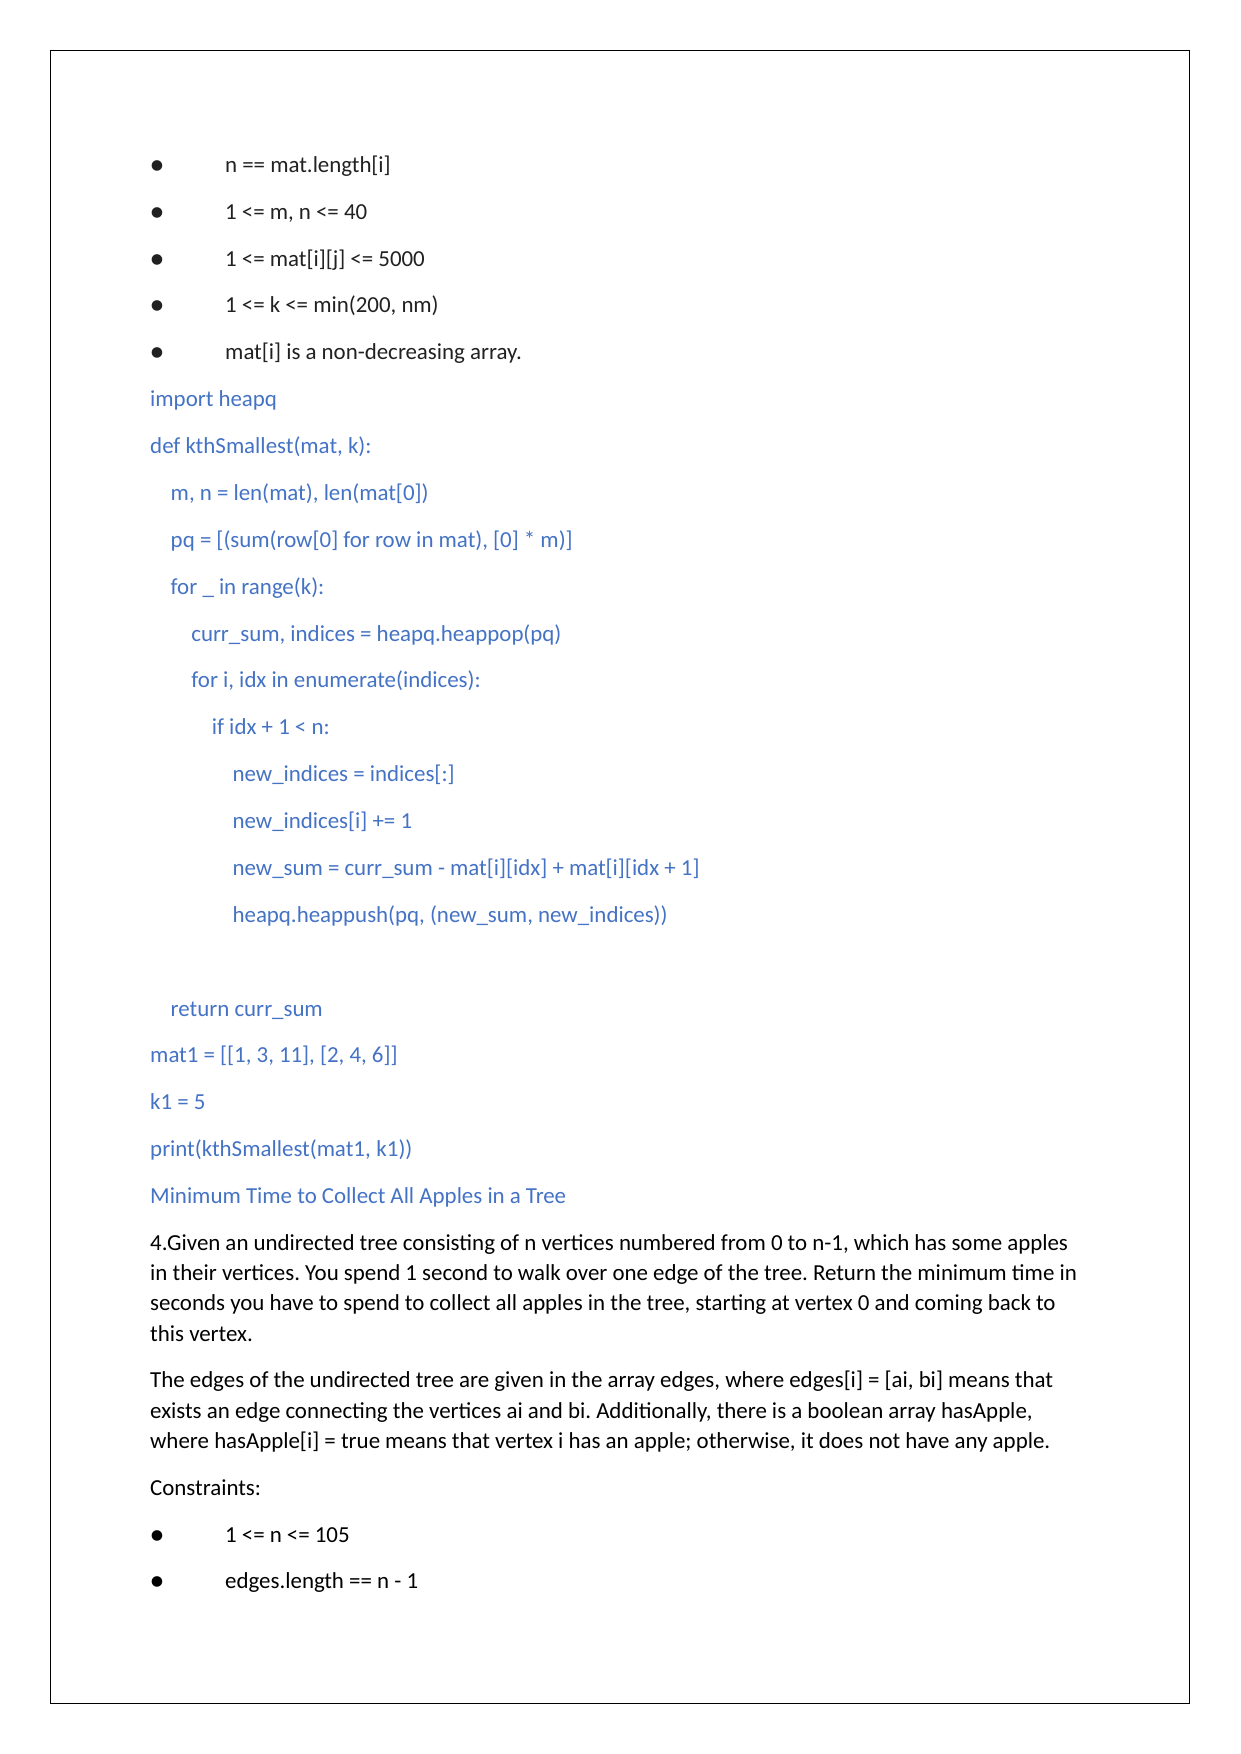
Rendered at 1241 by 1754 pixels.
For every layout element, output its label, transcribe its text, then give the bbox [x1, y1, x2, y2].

text curr_sum, indices = heapq.heappop(pq) [150, 619, 1090, 647]
text def kthSmallest(mat, k): [150, 431, 1090, 459]
text import heapq [150, 384, 1090, 412]
text Constraints: [150, 1473, 1090, 1501]
text new_indices = indices[:] [150, 759, 1090, 787]
text return curr_sum [150, 994, 1090, 1022]
text Minimum Time to Collect All Apples in a Tree [150, 1181, 1090, 1209]
text if idx + 1 < n: [150, 712, 1090, 741]
text for i, idx in enumerate(indices): [150, 666, 1090, 694]
text mat1 = [[1, 3, 11], [2, 4, 6]] [150, 1041, 1090, 1069]
text print(kthSmallest(mat1, k1)) [150, 1134, 1090, 1162]
text ● 1 <= n <= 105 [150, 1520, 1090, 1548]
text pq = [(sum(row[0] for row in mat), [0] * m)] [150, 525, 1090, 553]
text ● 1 <= k <= min(200, nm) [150, 291, 1090, 319]
text ● n == mat.length[i] [150, 150, 1090, 178]
text ● mat[i] is a non-decreasing array. [150, 337, 1090, 366]
text ● 1 <= m, n <= 40 [150, 197, 1090, 225]
text ● 1 <= mat[i][j] <= 5000 [150, 244, 1090, 272]
text m, n = len(mat), len(mat[0]) [150, 478, 1090, 506]
text 4.Given an undirected tree consisting of n vertices numbered from 0 to n-1, which has some apples in their vertices. You spend 1 second to walk over one edge of the tree. Return the minimum time in seconds you have to spend to collect all apples in the tree, starting at vertex 0 and coming back to this vertex. [150, 1228, 1090, 1347]
text The edges of the undirected tree are given in the array edges, where edges[i] = [ai, bi] means that exists an edge connecting the vertices ai and bi. Additionally, there is a boolean array hasApple, where hasApple[i] = true means that vertex i has an apple; otherwise, it does not have any apple. [150, 1366, 1090, 1454]
text new_indices[i] += 1 [150, 806, 1090, 834]
text ● edges.length == n - 1 [150, 1567, 1090, 1595]
text heapq.heappush(pq, (new_sum, new_indices)) [150, 900, 1090, 928]
text k1 = 5 [150, 1087, 1090, 1116]
text for _ in range(k): [150, 572, 1090, 600]
text new_sum = curr_sum - mat[i][idx] + mat[i][idx + 1] [150, 853, 1090, 881]
